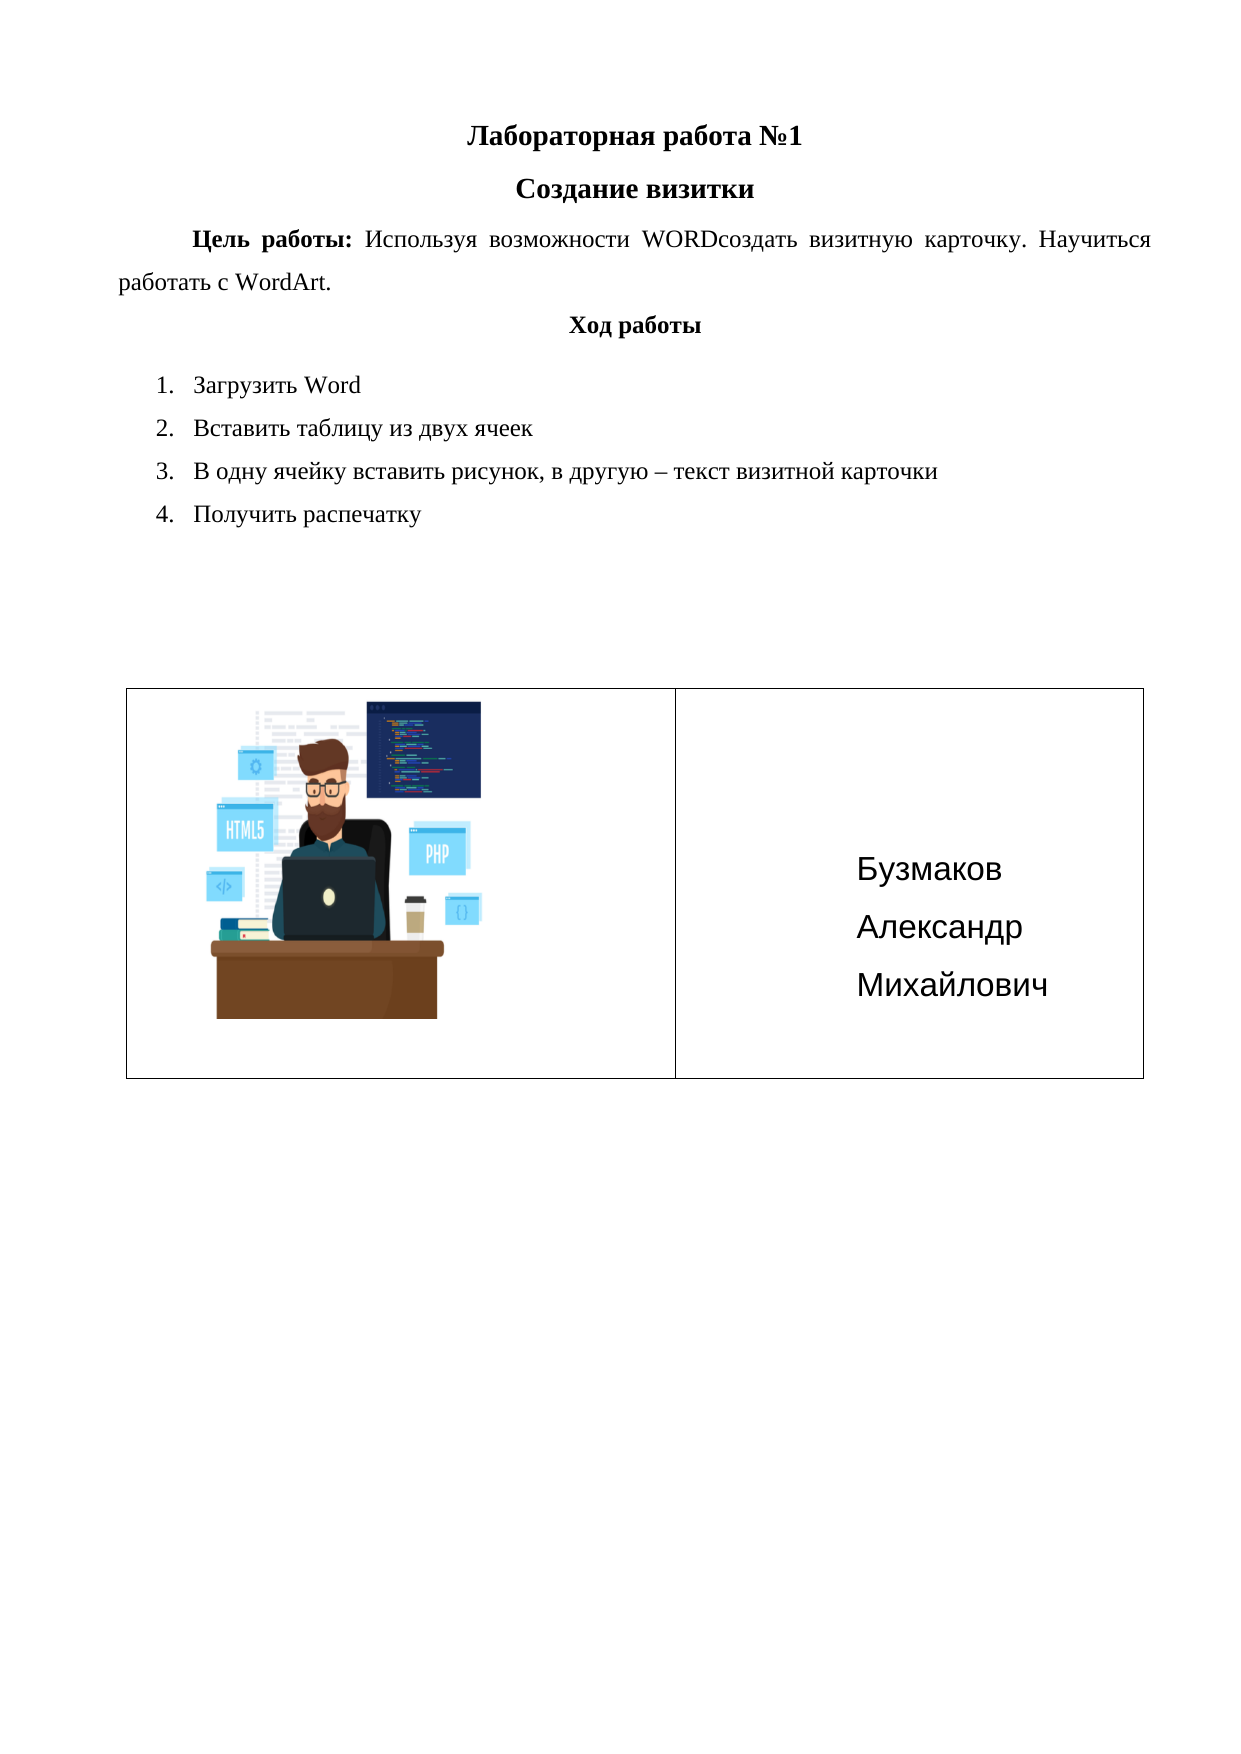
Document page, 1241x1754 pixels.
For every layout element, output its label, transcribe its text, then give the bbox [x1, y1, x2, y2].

text Ход работы [118, 310, 1152, 339]
text Цель работы: Используя возможности WORDсоздать визитную карточку. Научиться работать с WordArt. [118, 224, 1152, 296]
list В одну ячейку вставить рисунок, в другую – текст визитной карточки [156, 456, 1152, 485]
text Лабораторная работа №1 [118, 118, 1152, 152]
list Получить распечатку [156, 499, 1152, 528]
table_header [127, 689, 675, 1078]
list Загрузить Word [156, 370, 1152, 398]
text Создание визитки [118, 171, 1152, 204]
picture [137, 689, 540, 1019]
list Вставить таблицу из двух ячеек [156, 413, 1152, 442]
table_header [676, 689, 1143, 1078]
